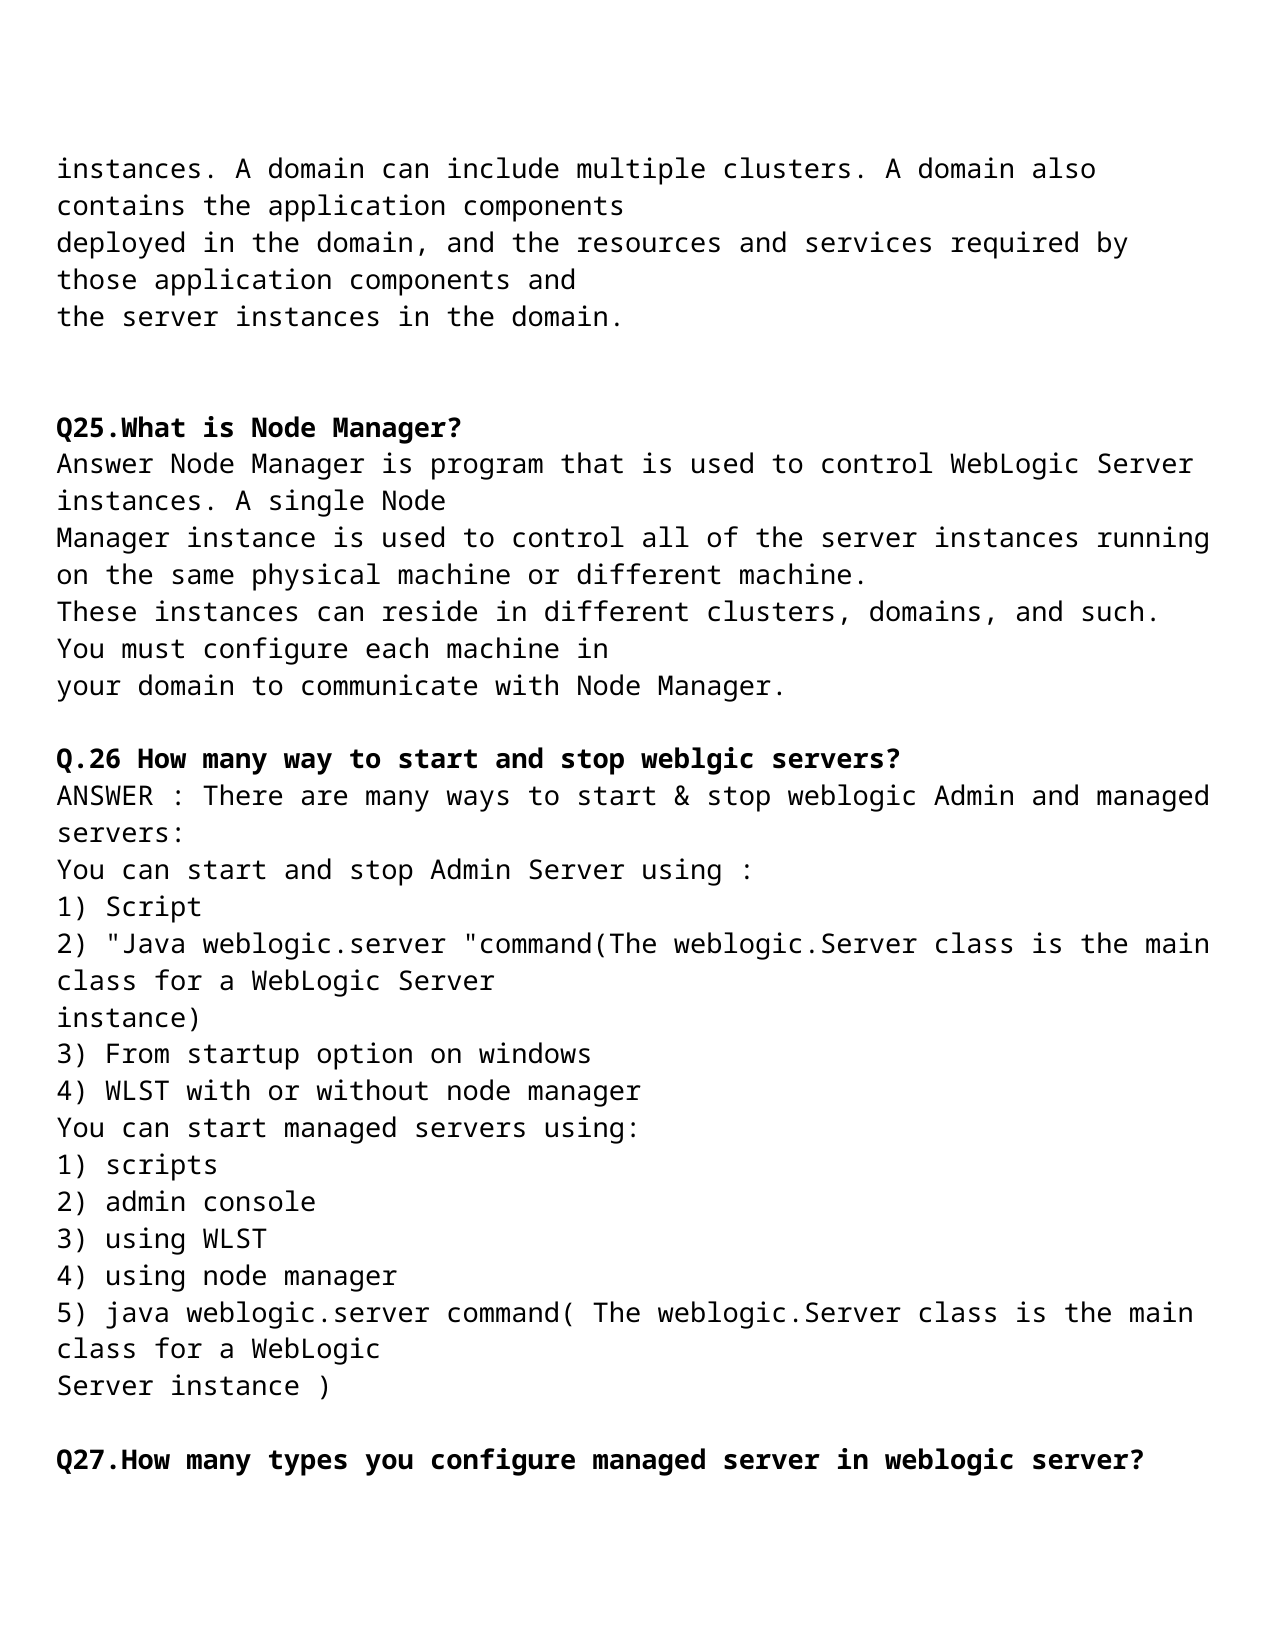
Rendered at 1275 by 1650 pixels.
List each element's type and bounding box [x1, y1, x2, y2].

text [56, 150, 1219, 1477]
